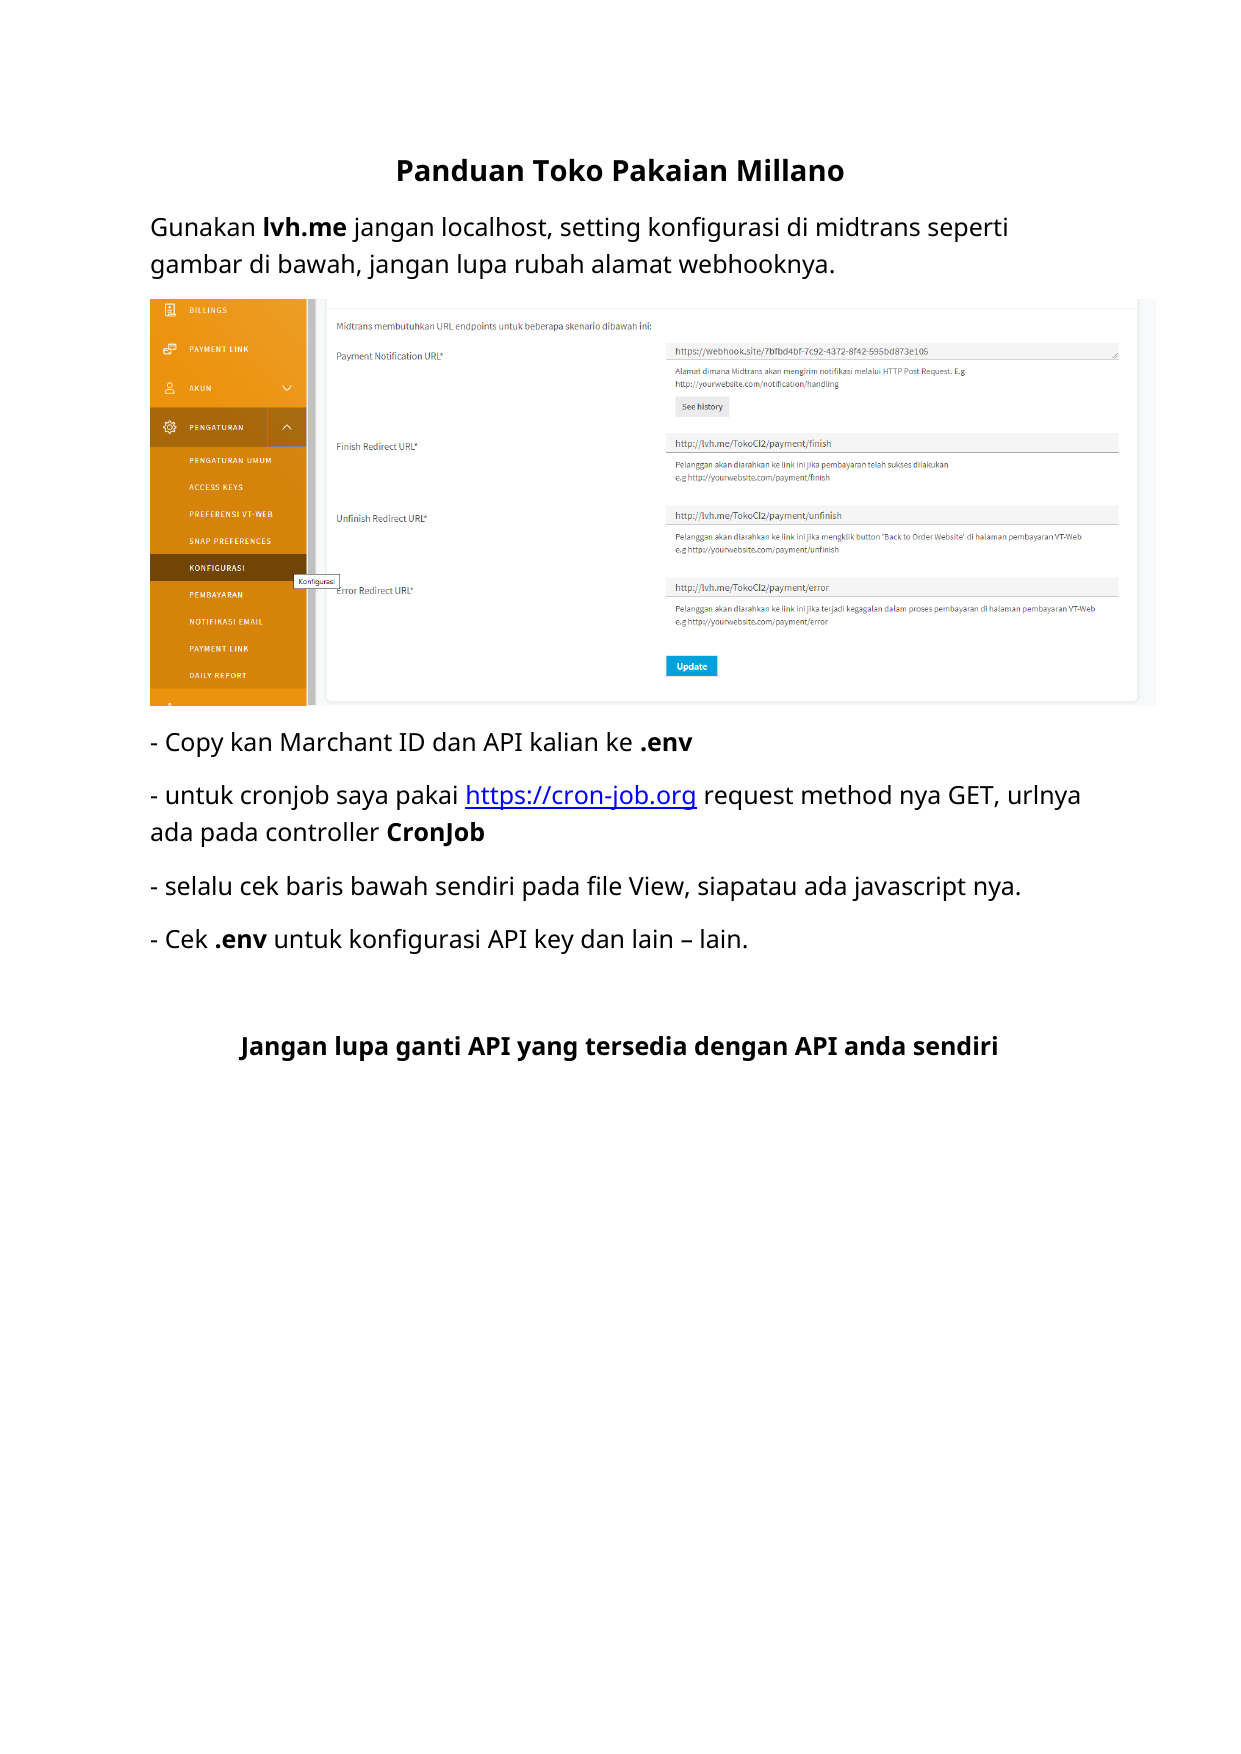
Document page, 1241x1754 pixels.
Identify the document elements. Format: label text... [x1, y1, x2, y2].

text - Copy kan Marchant ID dan API kalian ke .env [150, 724, 1090, 758]
text Gunakan lvh.me jangan localhost, setting konfigurasi di midtrans seperti gambar di bawah, jangan lupa rubah alamat webhooknya. [150, 209, 1090, 280]
text - selalu cek baris bawah sendiri pada file View, siapatau ada javascript nya. [150, 868, 1090, 902]
text - Cek .env untuk konfigurasi API key dan lain – lain. [150, 922, 1090, 956]
picture [150, 299, 1157, 706]
text Jangan lupa ganti API yang tersedia dengan API anda sendiri [150, 1028, 1090, 1062]
text - untuk cronjob saya pakai https://cron-job.org request method nya GET, urlnya ada pada controller CronJob [150, 778, 1090, 849]
text Panduan Toko Pakaian Millano [150, 150, 1090, 190]
